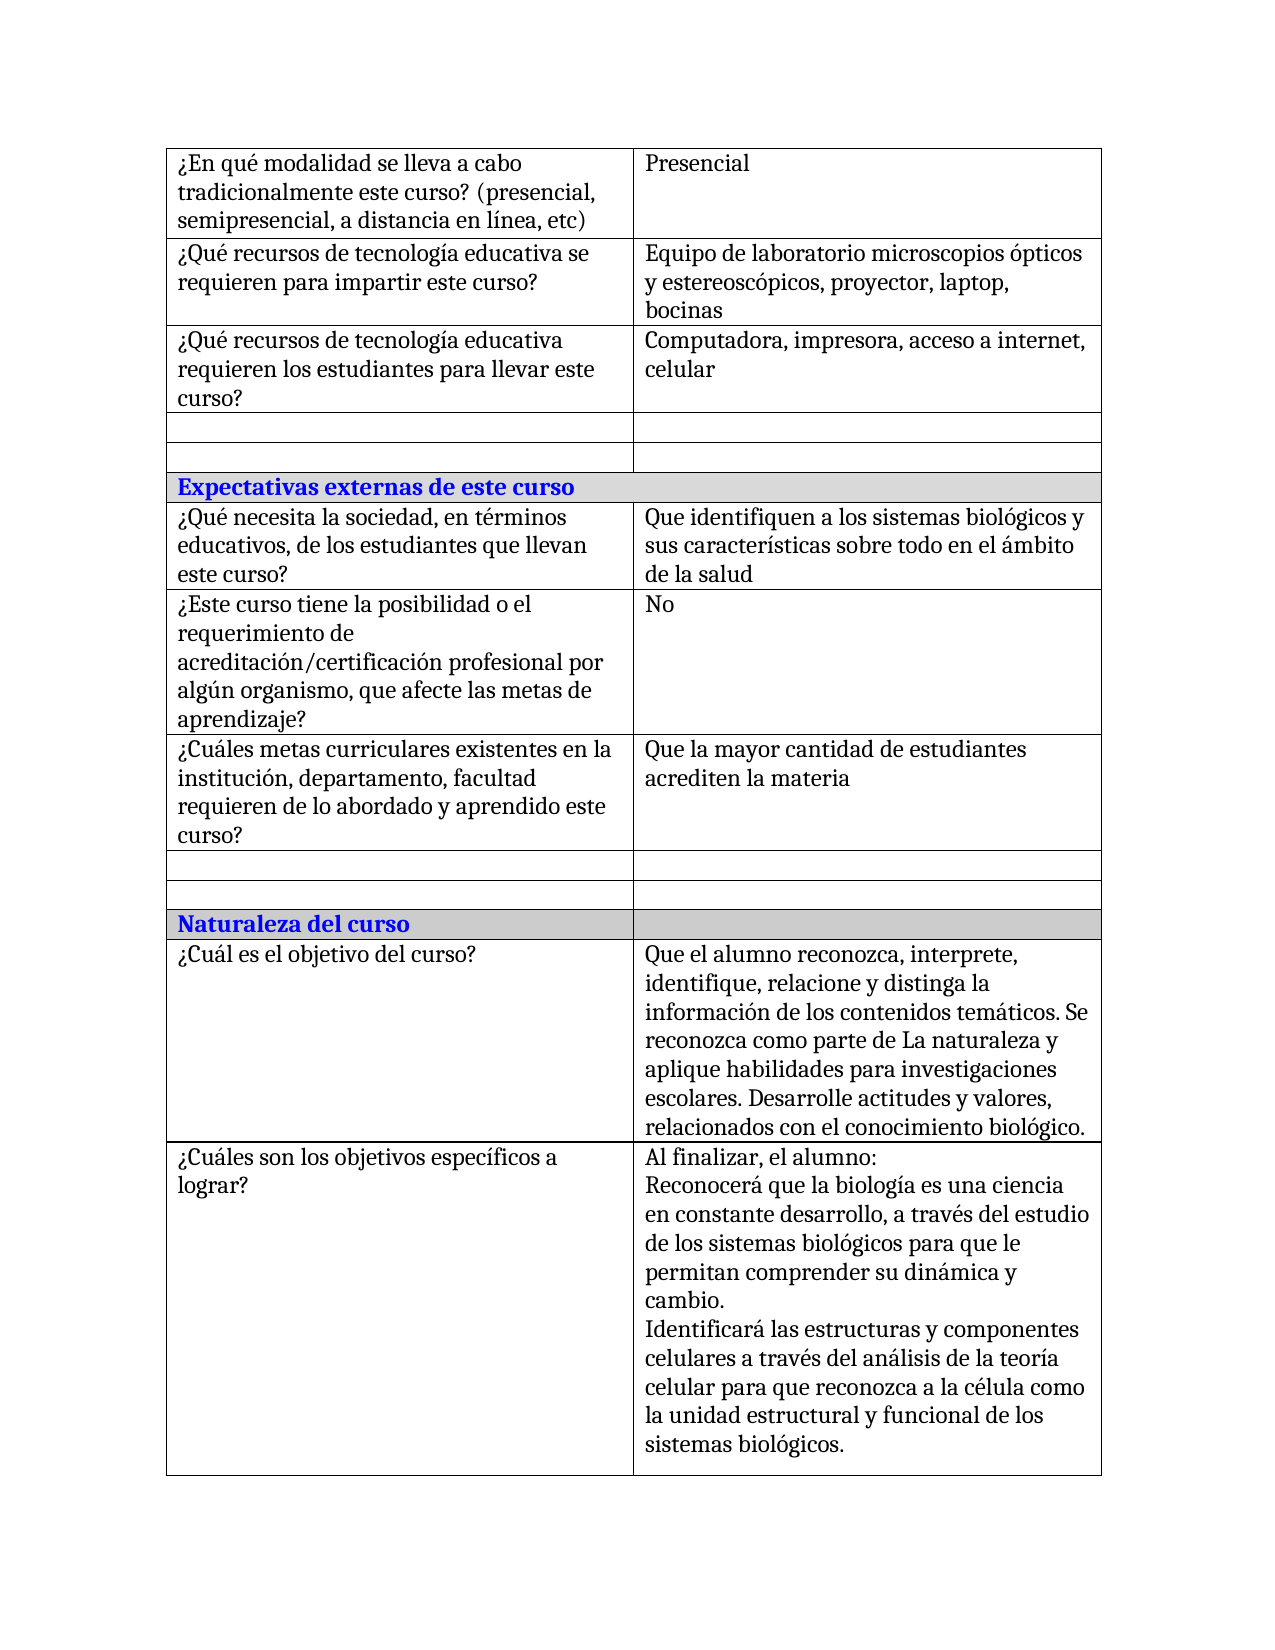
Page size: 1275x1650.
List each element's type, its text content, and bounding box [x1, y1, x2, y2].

table_cell [634, 881, 1101, 909]
table_cell ¿Cuáles metas curriculares existentes en la institución, departamento, facultad requieren de lo abordado y aprendido este curso? [167, 735, 633, 850]
table_cell Que el alumno reconozca, interprete, identifique, relacione y distinga la información de los contenidos temáticos. Se reconozca como parte de La naturaleza y aplique habilidades para investigaciones escolares. Desarrolle actitudes y valores, relacionados con el conocimiento biológico. [634, 940, 1101, 1141]
table_cell ¿Qué necesita la sociedad, en términos educativos, de los estudiantes que llevan este curso? [167, 503, 633, 589]
table_cell Que identifiquen a los sistemas biológicos y sus características sobre todo en el ámbito de la salud [634, 503, 1101, 589]
table_cell [167, 443, 633, 472]
table_cell [634, 851, 1101, 879]
table_cell ¿Qué recursos de tecnología educativa se requieren para impartir este curso? [167, 239, 633, 325]
table_cell [167, 851, 633, 879]
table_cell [634, 1143, 1101, 1475]
table_cell Que la mayor cantidad de estudiantes acrediten la materia [634, 735, 1101, 850]
table_cell ¿Cuál es el objetivo del curso? [167, 940, 633, 1141]
table_cell ¿Este curso tiene la posibilidad o el requerimiento de acreditación/certificación profesional por algún organismo, que afecte las metas de aprendizaje? [167, 590, 633, 734]
table_cell Presencial [634, 149, 1101, 238]
table_cell [167, 881, 633, 909]
table_cell [634, 413, 1101, 442]
table_cell [167, 413, 633, 442]
table_cell ¿Qué recursos de tecnología educativa requieren los estudiantes para llevar este curso? [167, 326, 633, 412]
table_cell ¿En qué modalidad se lleva a cabo tradicionalmente este curso? (presencial, semipresencial, a distancia en línea, etc) [167, 149, 633, 238]
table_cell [167, 1143, 633, 1475]
table_cell [634, 443, 1101, 472]
table_cell Naturaleza del curso [167, 910, 633, 939]
table_cell Computadora, impresora, acceso a internet, celular [634, 326, 1101, 412]
table_cell Equipo de laboratorio microscopios ópticos y estereoscópicos, proyector, laptop, bocinas [634, 239, 1101, 325]
table_cell Expectativas externas de este curso [167, 473, 1101, 502]
table_cell [634, 910, 1101, 939]
table_cell No [634, 590, 1101, 734]
